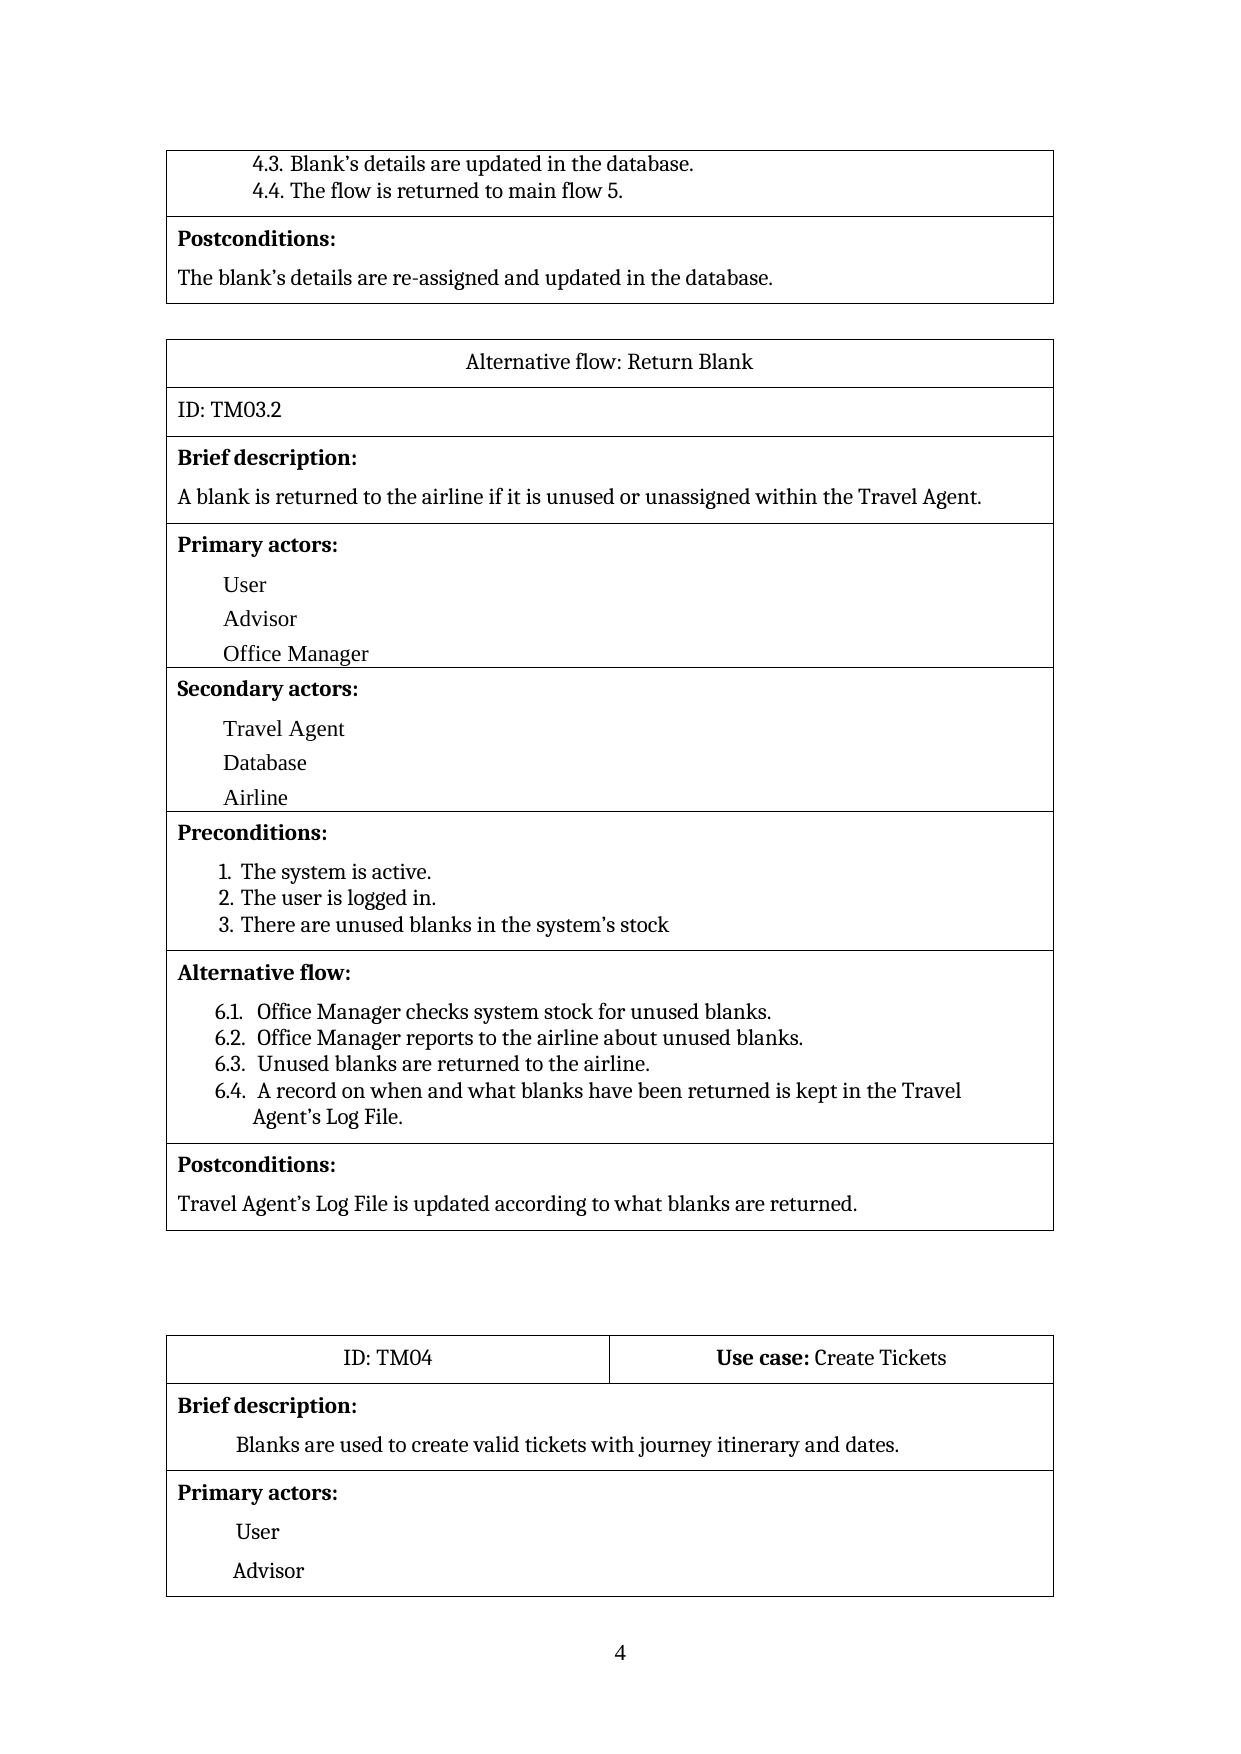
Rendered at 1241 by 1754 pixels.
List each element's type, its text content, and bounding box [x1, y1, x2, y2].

table_cell Brief description: Blanks are used to create valid tickets with journey itinerary and dates. [167, 1384, 1053, 1470]
table_header Alternative flow: Return Blank [167, 340, 1053, 387]
table_cell Preconditions: The system is active. The user is logged in. There are unused blanks in the system’s stock [167, 812, 1053, 950]
table_cell Alternative flow: Office Manager checks system stock for unused blanks. Office Manager reports to the airline about unused blanks. Unused blanks are returned to the airline. A record on when and what blanks have been returned is kept in the Travel Agent’s Log File. [167, 951, 1053, 1143]
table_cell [167, 151, 1053, 216]
table_header ID: TM04 [167, 1336, 609, 1383]
table_cell Postconditions: The blank’s details are re-assigned and updated in the database. [167, 217, 1053, 303]
table_cell Brief description: A blank is returned to the airline if it is unused or unassigned within the Travel Agent. [167, 437, 1053, 523]
table_cell Primary actors: User Advisor [167, 1471, 1053, 1596]
table_cell Secondary actors: Travel Agent Database Airline [167, 668, 1053, 811]
table_cell Primary actors: User Advisor Office Manager [167, 524, 1053, 667]
table_cell ID: TM03.2 [167, 388, 1053, 436]
table_header Use case: Create Tickets [610, 1336, 1053, 1383]
table_cell Postconditions: Travel Agent’s Log File is updated according to what blanks are returned. [167, 1144, 1053, 1230]
